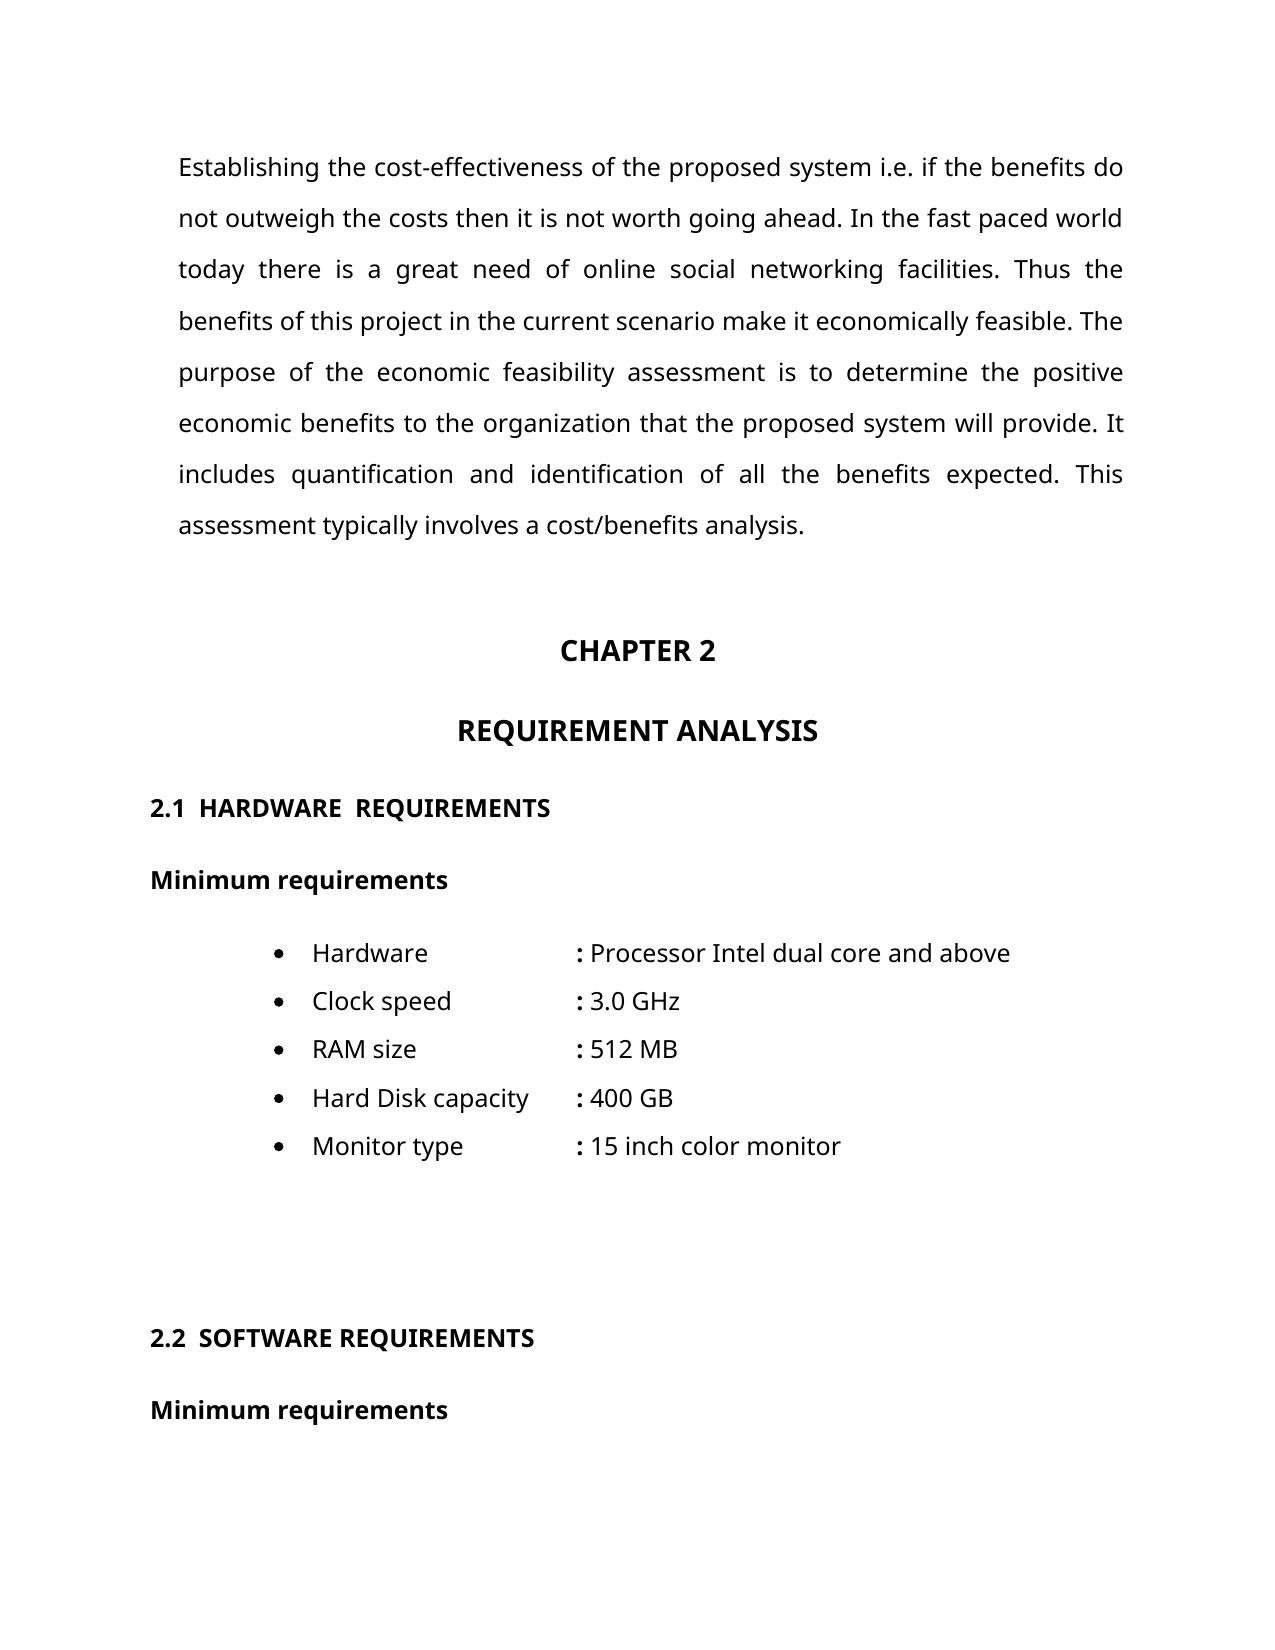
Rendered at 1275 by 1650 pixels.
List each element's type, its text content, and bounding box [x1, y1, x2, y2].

table_cell Hard Disk capacity [226, 1080, 564, 1128]
table_header Hardware [226, 936, 564, 983]
text Minimum requirements [150, 1392, 1125, 1427]
text CHAPTER 2 [150, 630, 1125, 670]
table_cell RAM size [226, 1032, 564, 1079]
table_cell Clock speed [226, 984, 564, 1031]
table_cell : 3.0 GHz [566, 984, 1148, 1031]
table_header : Processor Intel dual core and above [566, 936, 1148, 983]
text Establishing the cost-effectiveness of the proposed system i.e. if the benefits do not outweigh the costs then it is not worth going ahead. In the fast paced world today there is a great need of online social networking facilities. Thus the benefits of this project in the current scenario make it economically feasible. The purpose of the economic feasibility assessment is to determine the positive economic benefits to the organization that the proposed system will provide. It includes quantification and identification of all the benefits expected. This assessment typically involves a cost/benefits analysis. [178, 150, 1125, 541]
table_cell : 400 GB [566, 1080, 1148, 1128]
table_cell : 512 MB [566, 1032, 1148, 1079]
text Minimum requirements [150, 863, 1125, 897]
text 2.2 SOFTWARE REQUIREMENTS [150, 1321, 1125, 1355]
table_cell : 15 inch color monitor [566, 1129, 1148, 1176]
text 2.1 HARDWARE REQUIREMENTS [150, 791, 1125, 825]
table_cell Monitor type [226, 1129, 564, 1176]
text REQUIREMENT ANALYSIS [150, 711, 1125, 750]
